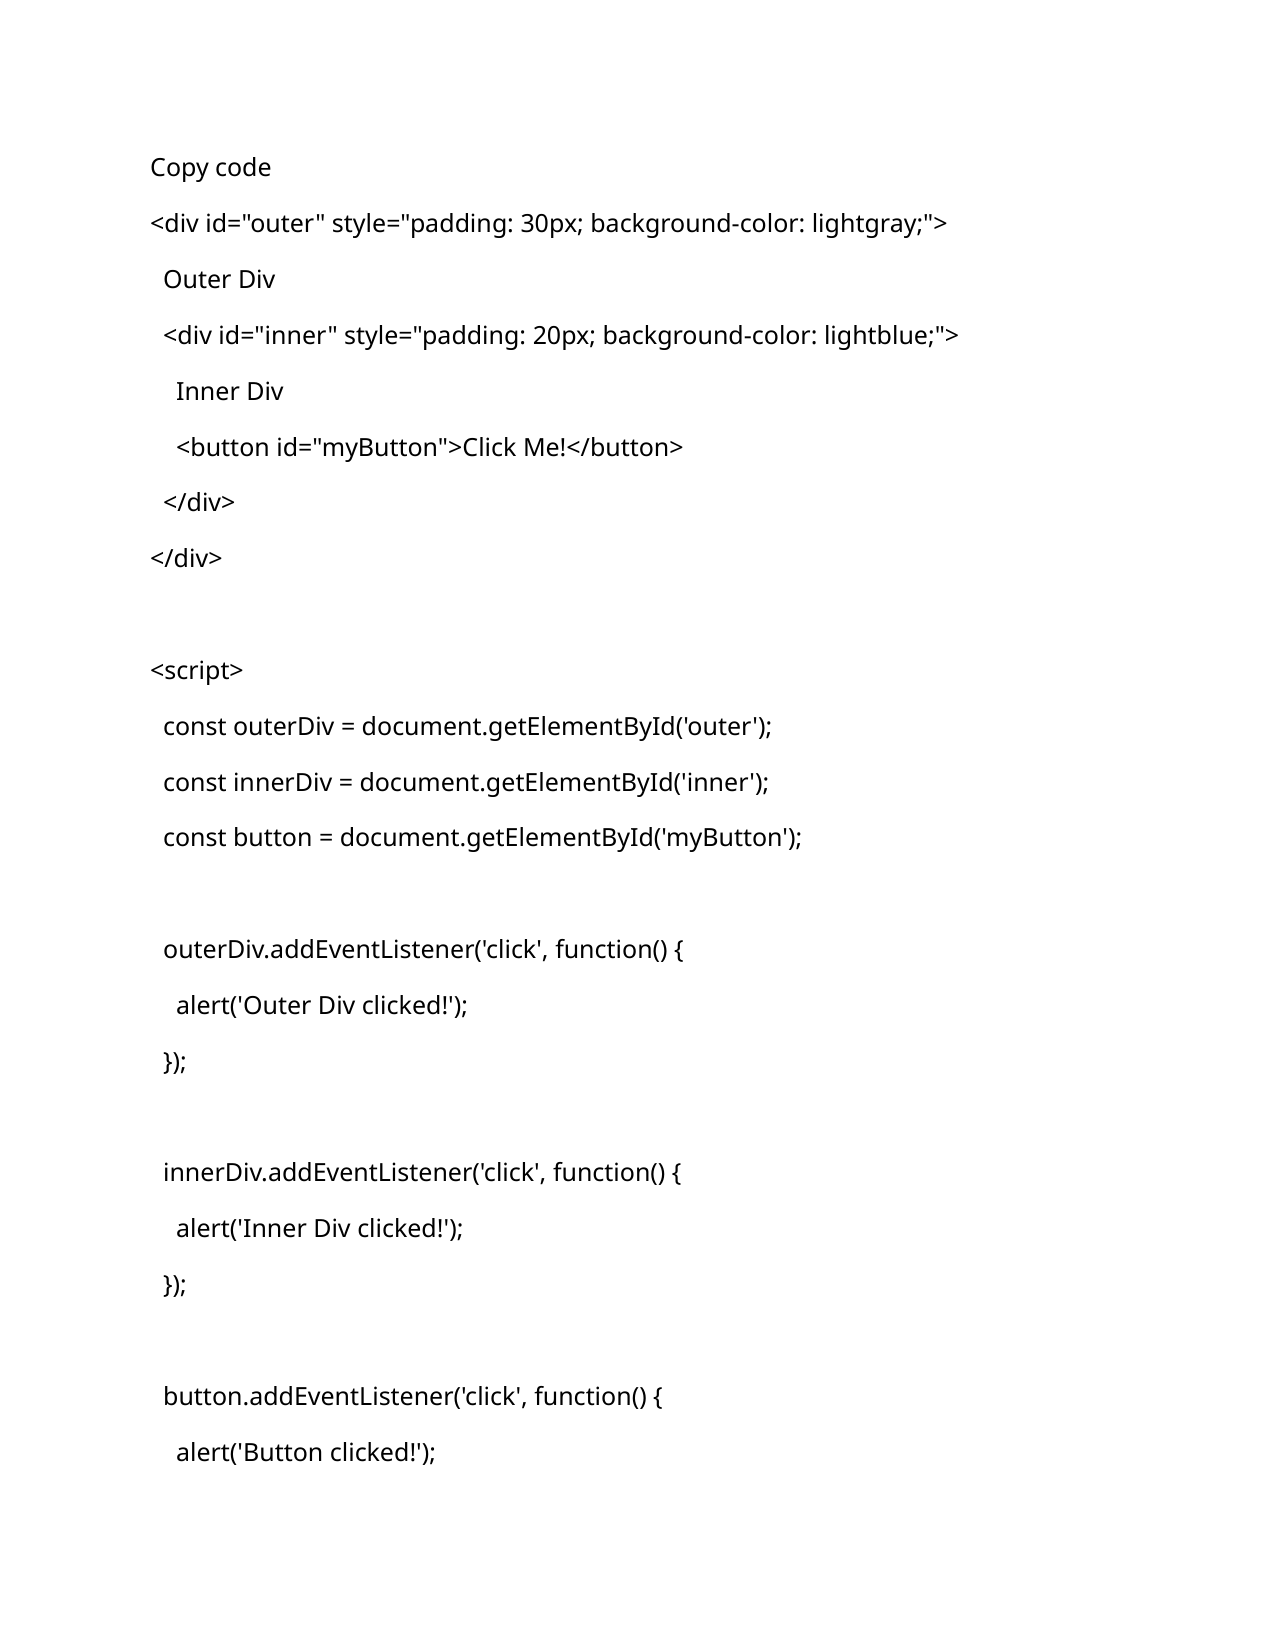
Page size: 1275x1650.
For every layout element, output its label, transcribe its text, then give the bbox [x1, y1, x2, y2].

text const innerDiv = document.getElementById('inner'); [150, 764, 1125, 798]
text const outerDiv = document.getElementById('outer'); [150, 708, 1125, 742]
text alert('Button clicked!'); [150, 1434, 1125, 1468]
text <div id="outer" style="padding: 30px; background-color: lightgray;"> [150, 206, 1125, 240]
text </div> [150, 541, 1125, 575]
text <script> [150, 652, 1125, 687]
text }); [150, 1043, 1125, 1077]
text alert('Inner Div clicked!'); [150, 1211, 1125, 1245]
text button.addEventListener('click', function() { [150, 1378, 1125, 1412]
text outerDiv.addEventListener('click', function() { [150, 932, 1125, 966]
text <div id="inner" style="padding: 20px; background-color: lightblue;"> [150, 317, 1125, 352]
text <button id="myButton">Click Me!</button> [150, 429, 1125, 463]
text }); [150, 1267, 1125, 1301]
text alert('Outer Div clicked!'); [150, 987, 1125, 1022]
text innerDiv.addEventListener('click', function() { [150, 1155, 1125, 1189]
text Copy code [150, 150, 1125, 184]
text Inner Div [150, 373, 1125, 407]
text const button = document.getElementById('myButton'); [150, 820, 1125, 854]
text Outer Div [150, 262, 1125, 296]
text </div> [150, 485, 1125, 519]
